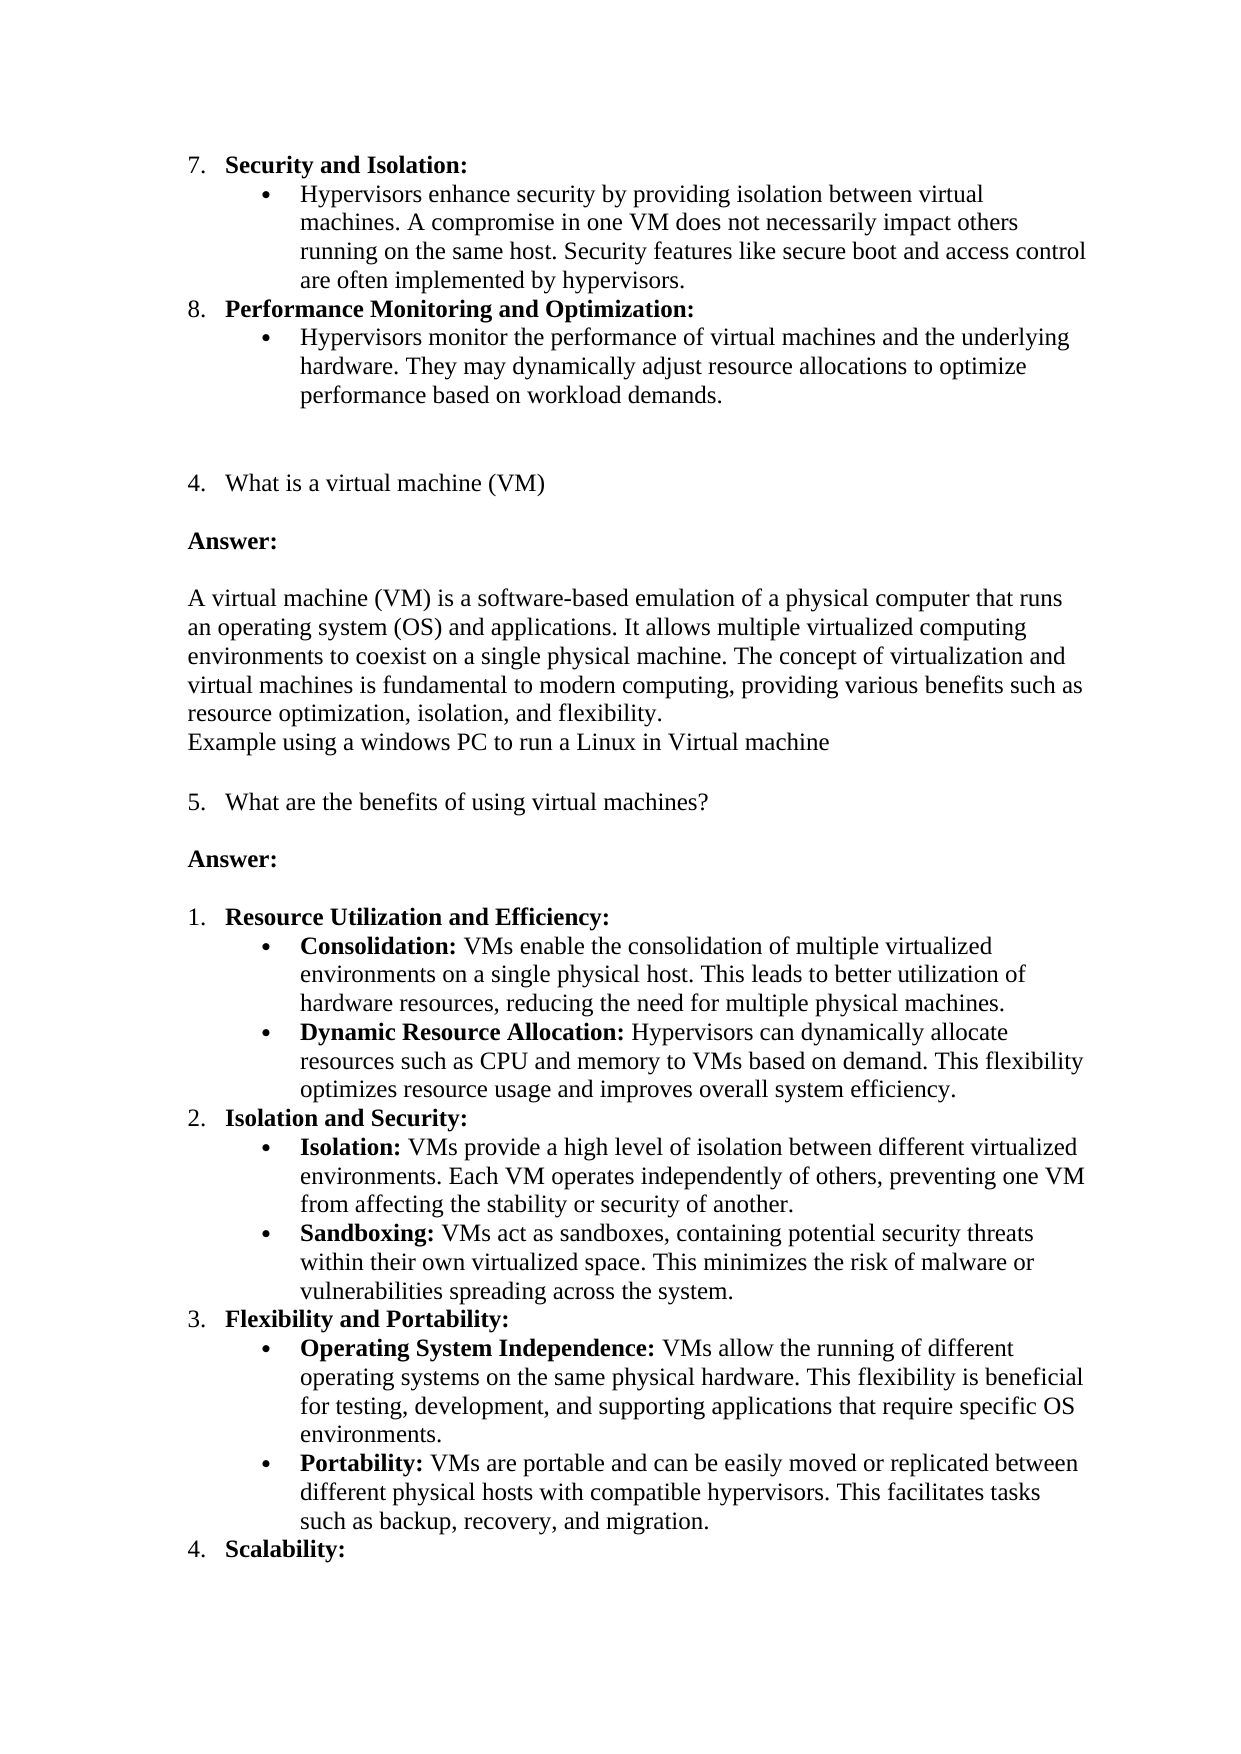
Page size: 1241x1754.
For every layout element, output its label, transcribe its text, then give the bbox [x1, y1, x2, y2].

list Performance Monitoring and Optimization: [187, 294, 1090, 322]
list What are the benefits of using virtual machines? [187, 787, 1090, 816]
list Sandboxing: VMs act as sandboxes, containing potential security threats within their own virtualized space. This minimizes the risk of malware or vulnerabilities spreading across the system. [262, 1218, 1090, 1304]
list Hypervisors enhance security by providing isolation between virtual machines. A compromise in one VM does not necessarily impact others running on the same host. Security features like secure boot and access control are often implemented by hypervisors. [262, 179, 1090, 294]
text Answer: [187, 844, 1090, 873]
list Operating System Independence: VMs allow the running of different operating systems on the same physical hardware. This flexibility is beneficial for testing, development, and supporting applications that require specific OS environments. [262, 1333, 1090, 1448]
list Resource Utilization and Efficiency: [187, 902, 1090, 931]
list Security and Isolation: [187, 150, 1090, 179]
list Flexibility and Portability: [187, 1304, 1090, 1333]
text Example using a windows PC to run a Linux in Virtual machine [187, 727, 1090, 756]
list Consolidation: VMs enable the consolidation of multiple virtualized environments on a single physical host. This leads to better utilization of hardware resources, reducing the need for multiple physical machines. [262, 931, 1090, 1017]
list Hypervisors monitor the performance of virtual machines and the underlying hardware. They may dynamically adjust resource allocations to optimize performance based on workload demands. [262, 322, 1090, 409]
list Isolation: VMs provide a high level of isolation between different virtualized environments. Each VM operates independently of others, preventing one VM from affecting the stability or security of another. [262, 1132, 1090, 1218]
list Isolation and Security: [187, 1103, 1090, 1132]
list Scalability: [187, 1534, 1090, 1563]
text Answer: [187, 526, 1090, 555]
list What is a virtual machine (VM) [187, 468, 1090, 497]
list Dynamic Resource Allocation: Hypervisors can dynamically allocate resources such as CPU and memory to VMs based on demand. This flexibility optimizes resource usage and improves overall system efficiency. [262, 1017, 1090, 1103]
text A virtual machine (VM) is a software-based emulation of a physical computer that runs an operating system (OS) and applications. It allows multiple virtualized computing environments to coexist on a single physical machine. The concept of virtualization and virtual machines is fundamental to modern computing, providing various benefits such as resource optimization, isolation, and flexibility. [187, 583, 1090, 727]
list Portability: VMs are portable and can be easily moved or replicated between different physical hosts with compatible hypervisors. This facilitates tasks such as backup, recovery, and migration. [262, 1448, 1090, 1534]
